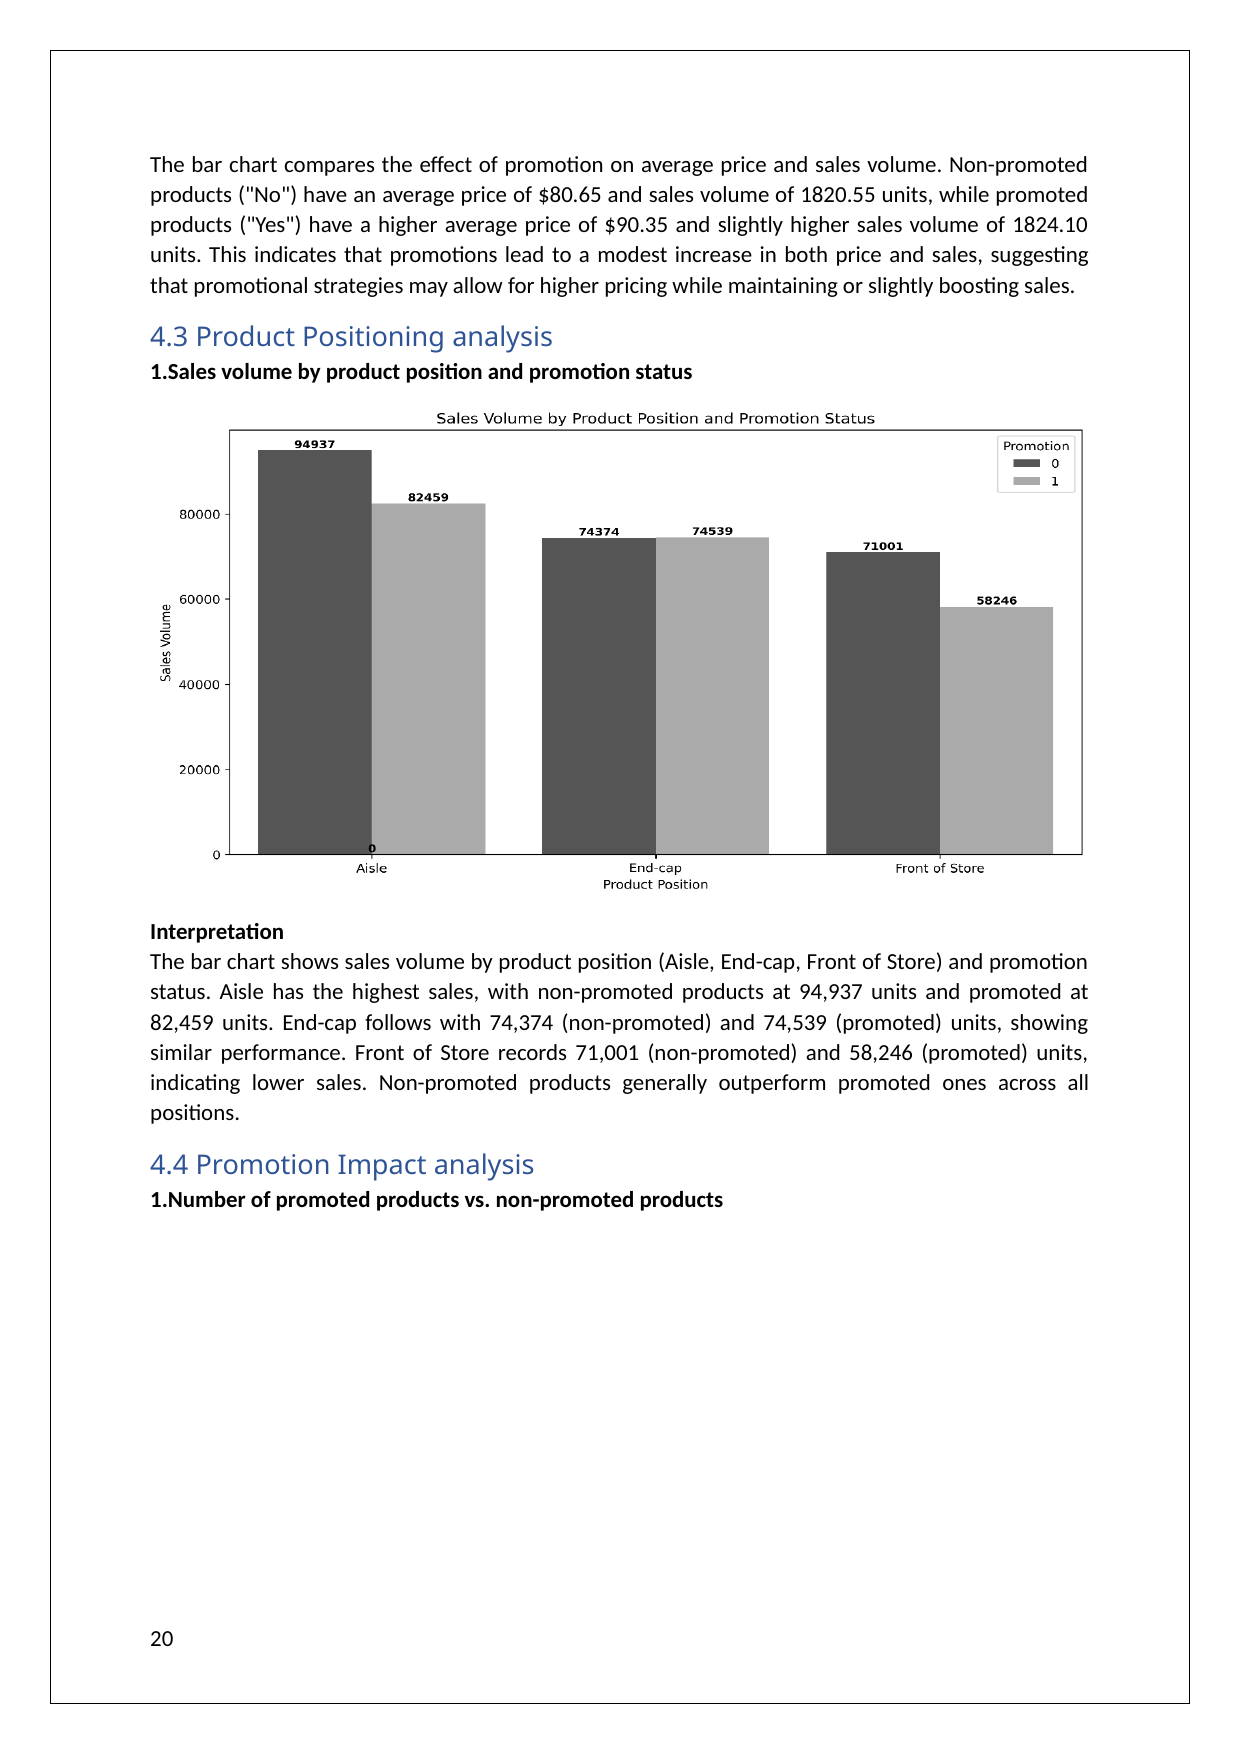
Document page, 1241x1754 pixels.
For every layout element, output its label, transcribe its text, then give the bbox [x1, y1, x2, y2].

picture [150, 404, 1091, 899]
text 1.Number of promoted products vs. non-promoted products [150, 1185, 1090, 1213]
text The bar chart compares the effect of promotion on average price and sales volume. Non-promoted products ("No") have an average price of $80.65 and sales volume of 1820.55 units, while promoted products ("Yes") have a higher average price of $90.35 and slightly higher sales volume of 1824.10 units. This indicates that promotions lead to a modest increase in both price and sales, suggesting that promotional strategies may allow for higher pricing while maintaining or slightly boosting sales. [150, 150, 1090, 299]
text Interpretation The bar chart shows sales volume by product position (Aisle, End-cap, Front of Store) and promotion status. Aisle has the highest sales, with non-promoted products at 94,937 units and promoted at 82,459 units. End-cap follows with 74,374 (non-promoted) and 74,539 (promoted) units, showing similar performance. Front of Store records 71,001 (non-promoted) and 58,246 (promoted) units, indicating lower sales. Non-promoted products generally outperform promoted ones across all positions. [150, 917, 1090, 1126]
subtitle 4.3 Product Positioning analysis [150, 318, 1090, 354]
text 1.Sales volume by product position and promotion status [150, 357, 1090, 386]
subtitle 4.4 Promotion Impact analysis [150, 1145, 1090, 1182]
